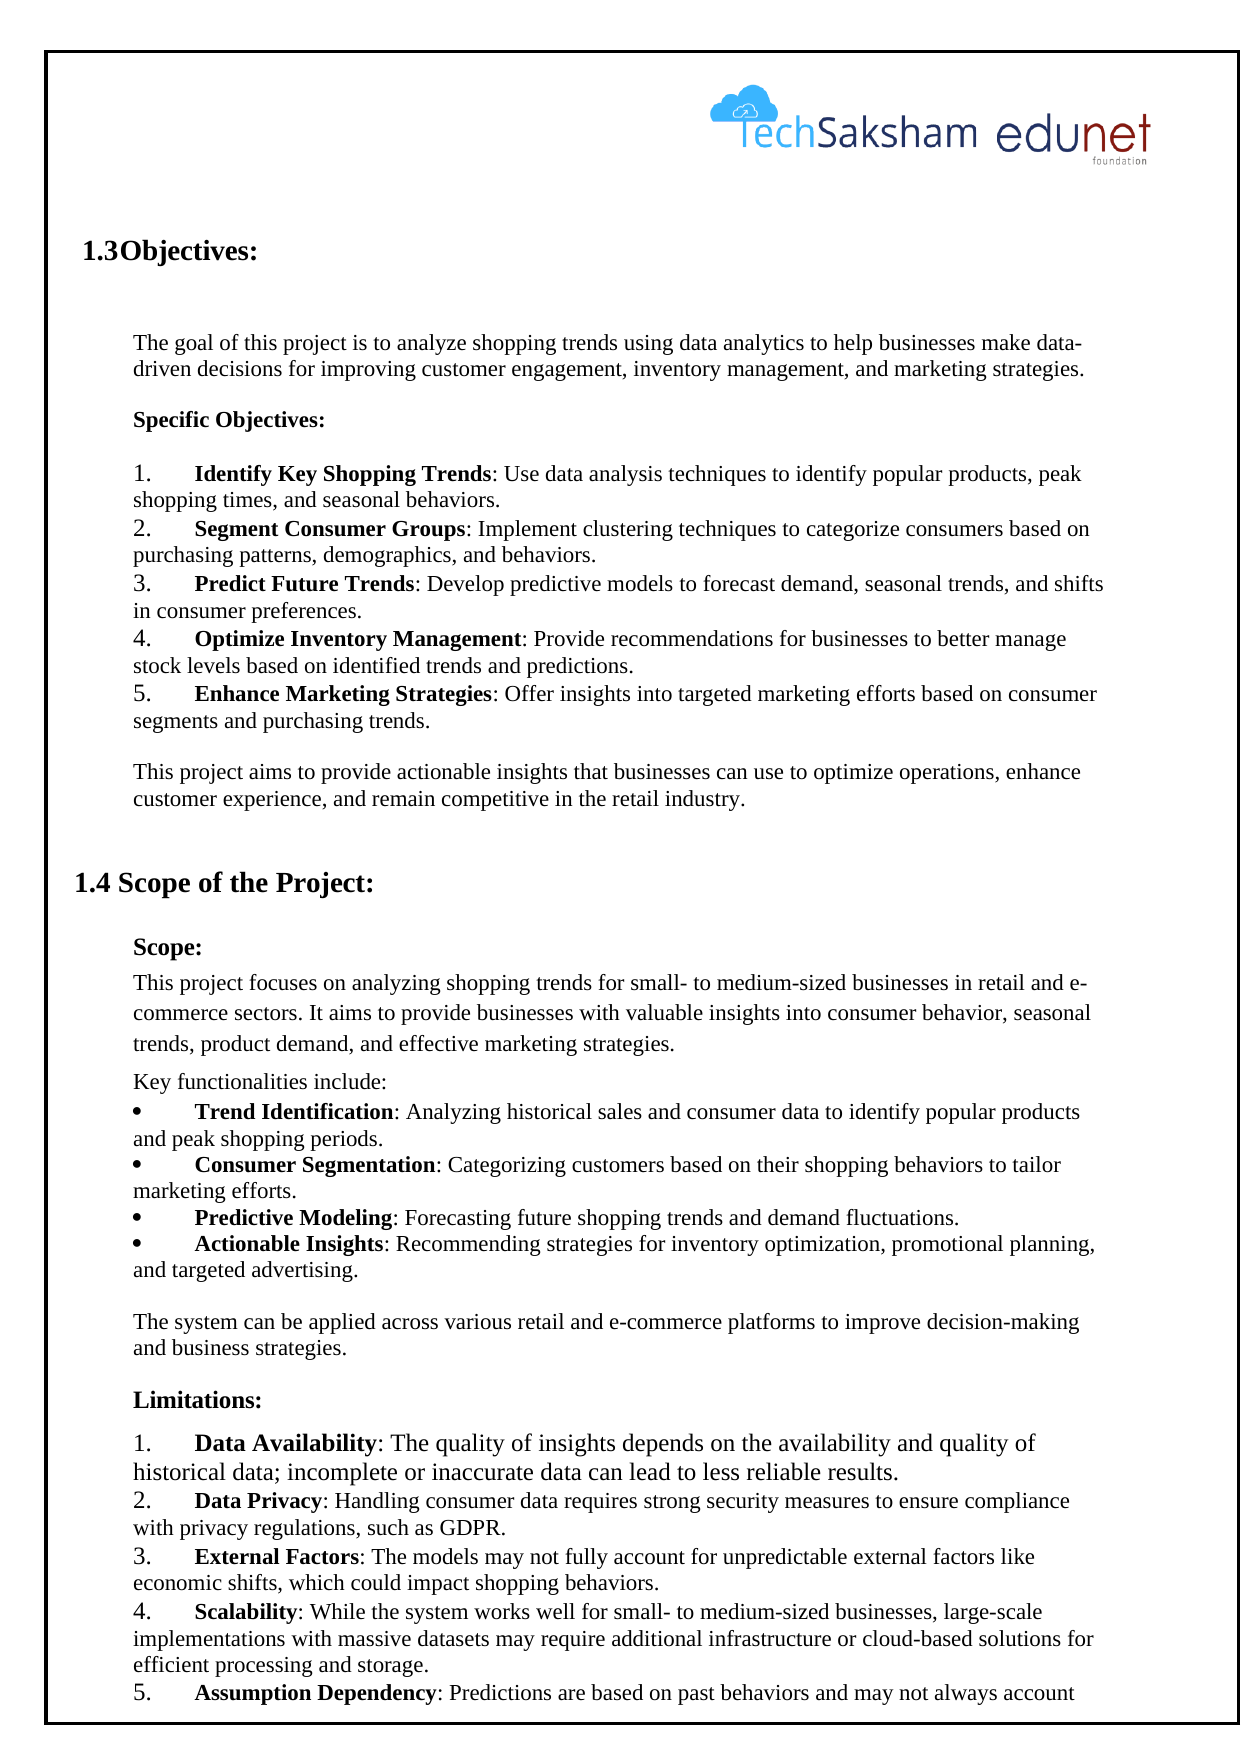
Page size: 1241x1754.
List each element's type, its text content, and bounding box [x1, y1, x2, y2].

list Actionable Insights: Recommending strategies for inventory optimization, promotional planning, and targeted advertising. [133, 1230, 1107, 1283]
list Enhance Marketing Strategies: Offer insights into targeted marketing efforts based on consumer segments and purchasing trends. [133, 678, 1107, 733]
subtitle 1.4 Scope of the Project: [74, 865, 1107, 898]
list Consumer Segmentation: Categorizing customers based on their shopping behaviors to tailor marketing efforts. [133, 1151, 1107, 1204]
picture [709, 84, 977, 148]
list Data Availability: The quality of insights depends on the availability and quality of historical data; incomplete or inaccurate data can lead to less reliable results. [133, 1428, 1107, 1486]
picture [997, 113, 1151, 165]
list Key functionalities include: [133, 1068, 1107, 1094]
list This project focuses on analyzing shopping trends for small- to medium-sized businesses in retail and e-commerce sectors. It aims to provide businesses with valuable insights into consumer behavior, seasonal trends, product demand, and effective marketing strategies. [133, 969, 1107, 1056]
list External Factors: The models may not fully account for unpredictable external factors like economic shifts, which could impact shopping behaviors. [133, 1541, 1107, 1596]
subtitle Limitations: [133, 1385, 1107, 1414]
list Trend Identification: Analyzing historical sales and consumer data to identify popular products and peak shopping periods. [133, 1098, 1107, 1151]
list The system can be applied across various retail and e-commerce platforms to improve decision-making and business strategies. [133, 1308, 1107, 1360]
list Optimize Inventory Management: Provide recommendations for businesses to better manage stock levels based on identified trends and predictions. [133, 623, 1107, 678]
list Predictive Modeling: Forecasting future shopping trends and demand fluctuations. [133, 1204, 1107, 1230]
list Predict Future Trends: Develop predictive models to forecast demand, seasonal trends, and shifts in consumer preferences. [133, 568, 1107, 623]
list Data Privacy: Handling consumer data requires strong security measures to ensure compliance with privacy regulations, such as GDPR. [133, 1486, 1107, 1541]
list Segment Consumer Groups: Implement clustering techniques to categorize consumers based on purchasing patterns, demographics, and behaviors. [133, 513, 1107, 568]
subtitle Scope: [133, 932, 1107, 961]
list Identify Key Shopping Trends: Use data analysis techniques to identify popular products, peak shopping times, and seasonal behaviors. [133, 458, 1107, 513]
list This project aims to provide actionable insights that businesses can use to optimize operations, enhance customer experience, and remain competitive in the retail industry. [133, 758, 1107, 811]
list The goal of this project is to analyze shopping trends using data analytics to help businesses make data-driven decisions for improving customer engagement, inventory management, and marketing strategies. [133, 329, 1107, 381]
list Scalability: While the system works well for small- to medium-sized businesses, large-scale implementations with massive datasets may require additional infrastructure or cloud-based solutions for efficient processing and storage. [133, 1596, 1107, 1677]
list Specific Objectives: [133, 406, 1107, 433]
subtitle Objectives: [82, 233, 1107, 266]
